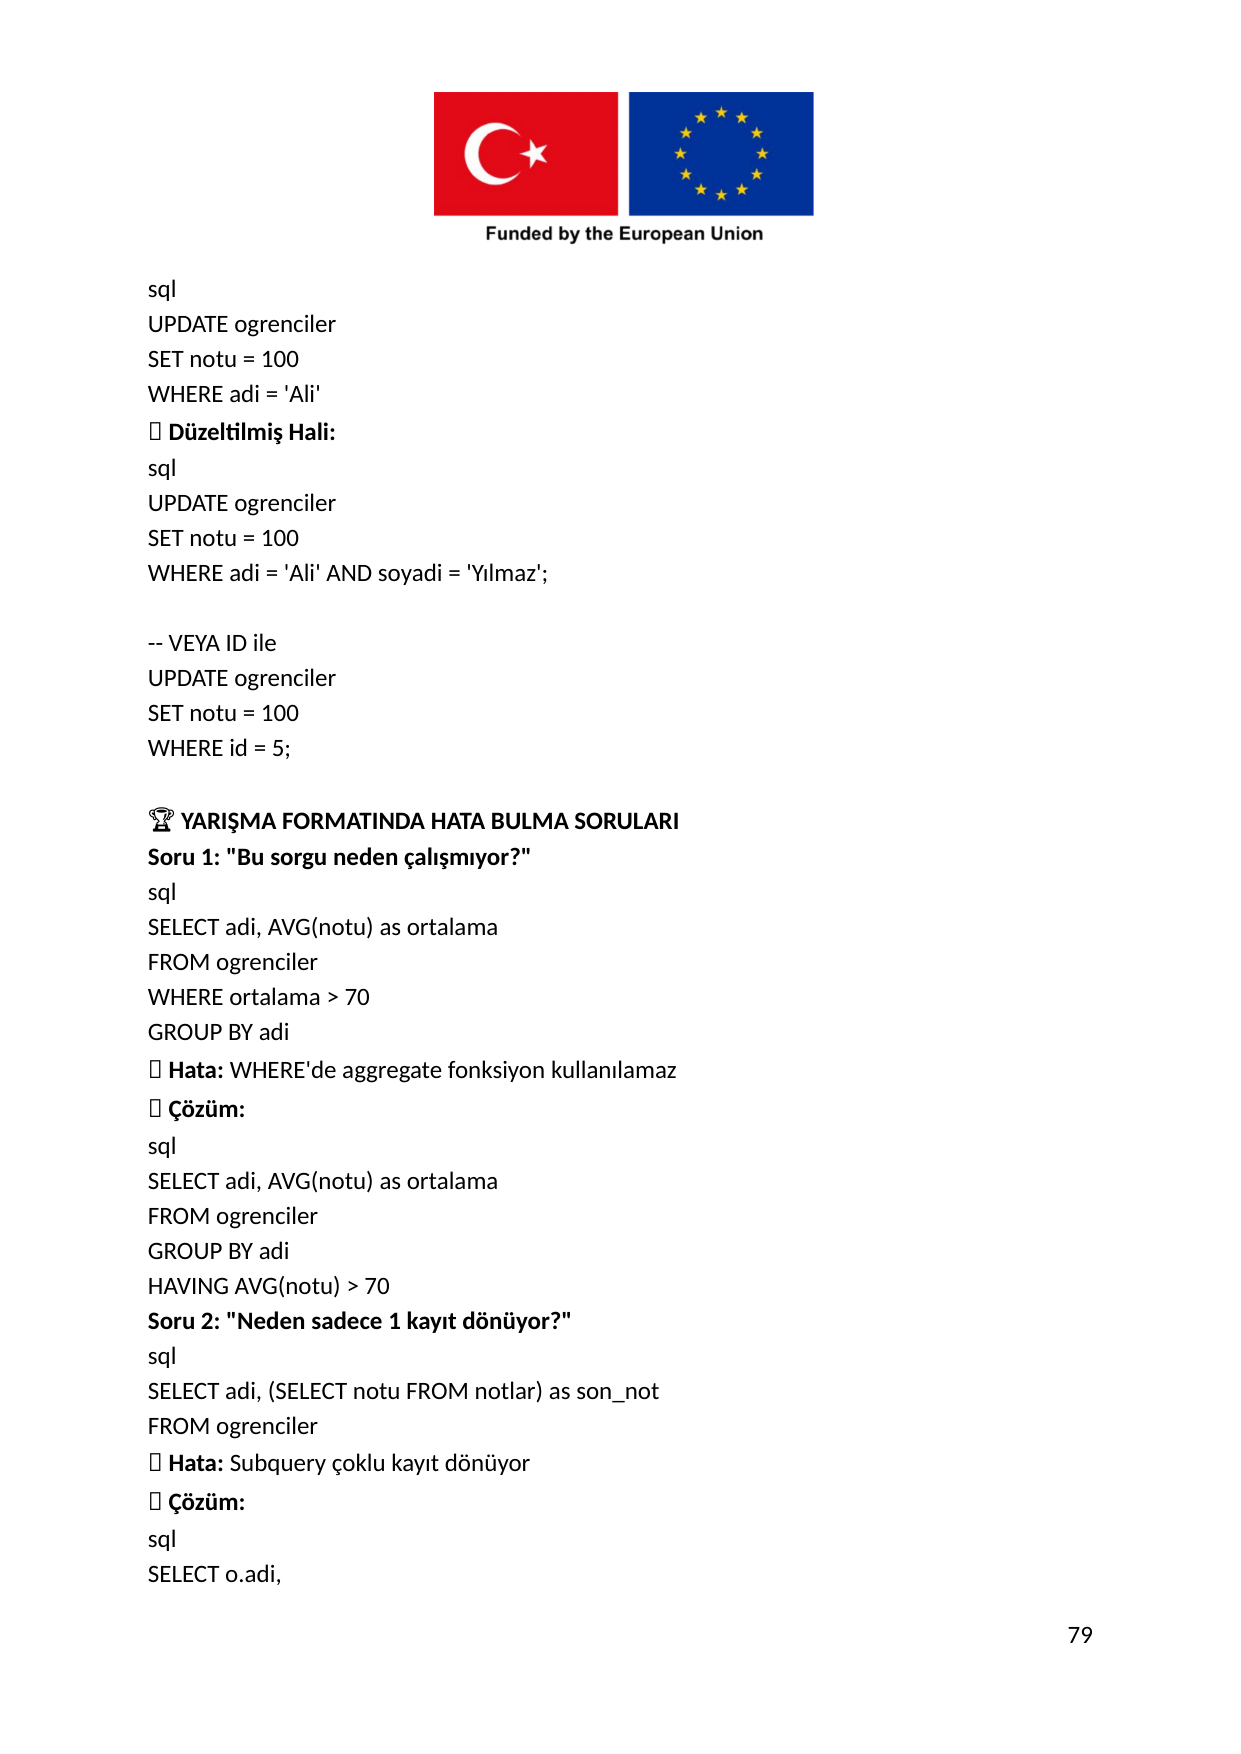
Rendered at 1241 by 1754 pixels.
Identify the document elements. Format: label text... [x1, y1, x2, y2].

text ✅ Düzeltilmiş Hali: [148, 413, 1093, 447]
text sql [148, 273, 1093, 304]
text GROUP BY adi [148, 1017, 1093, 1047]
text sql [148, 1523, 1093, 1554]
text UPDATE ogrenciler [148, 308, 1093, 339]
text SELECT adi, AVG(notu) as ortalama [148, 912, 1093, 942]
text SELECT o.adi, [148, 1558, 1093, 1589]
text sql [148, 1130, 1093, 1160]
text GROUP BY adi [148, 1235, 1093, 1265]
text WHERE ortalama > 70 [148, 982, 1093, 1012]
text sql [148, 877, 1093, 907]
text SELECT adi, (SELECT notu FROM notlar) as son_not [148, 1375, 1093, 1405]
text WHERE adi = 'Ali' AND soyadi = 'Yılmaz'; [148, 557, 1093, 588]
picture [378, 73, 862, 274]
text Soru 1: "Bu sorgu neden çalışmıyor?" [148, 842, 1093, 872]
text SELECT adi, AVG(notu) as ortalama [148, 1165, 1093, 1195]
text UPDATE ogrenciler [148, 662, 1093, 693]
text FROM ogrenciler [148, 1410, 1093, 1440]
text Soru 2: "Neden sadece 1 kayıt dönüyor?" [148, 1305, 1093, 1335]
text sql [148, 1340, 1093, 1370]
text sql [148, 452, 1093, 483]
text 🏆 YARIŞMA FORMATINDA HATA BULMA SORULARI [148, 802, 1093, 836]
text FROM ogrenciler [148, 947, 1093, 977]
text WHERE id = 5; [148, 732, 1093, 763]
text FROM ogrenciler [148, 1200, 1093, 1230]
text SET notu = 100 [148, 697, 1093, 728]
text -- VEYA ID ile [148, 627, 1093, 658]
text 🎯 Hata: Subquery çoklu kayıt dönüyor ✅ Çözüm: [148, 1445, 1093, 1518]
text WHERE adi = 'Ali' [148, 378, 1093, 409]
text HAVING AVG(notu) > 70 [148, 1270, 1093, 1300]
text SET notu = 100 [148, 522, 1093, 553]
text UPDATE ogrenciler [148, 487, 1093, 518]
text SET notu = 100 [148, 343, 1093, 374]
text 🎯 Hata: WHERE'de aggregate fonksiyon kullanılamaz ✅ Çözüm: [148, 1052, 1093, 1125]
